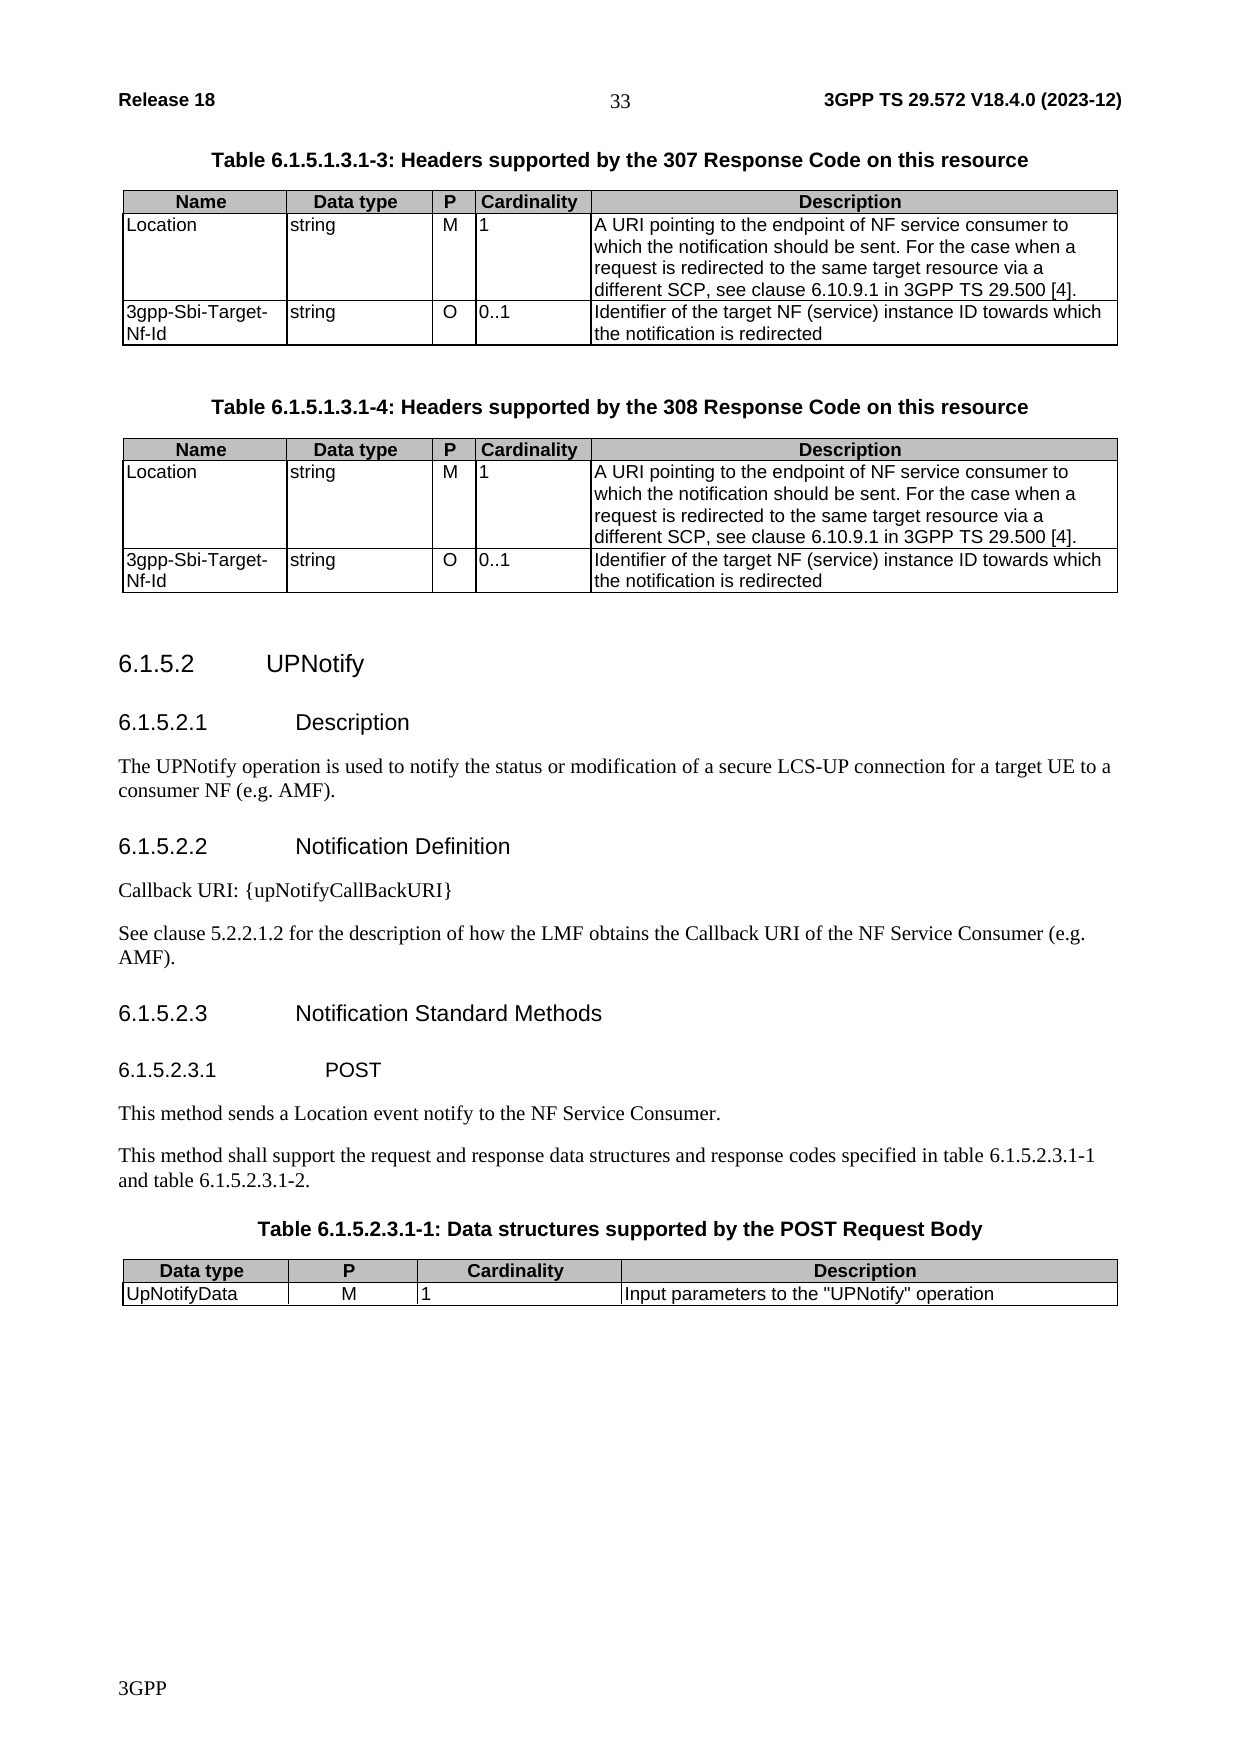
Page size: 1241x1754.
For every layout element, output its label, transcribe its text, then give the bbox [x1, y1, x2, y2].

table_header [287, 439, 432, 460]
subtitle 6.1.5.2.1 Description [118, 708, 1122, 735]
text Table 6.1.5.2.3.1-1: Data structures supported by the POST Request Body [118, 1217, 1122, 1241]
subtitle 6.1.5.2.2 Notification Definition [118, 833, 1122, 859]
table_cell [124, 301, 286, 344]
text Callback URI: {upNotifyCallBackURI} [118, 878, 1122, 902]
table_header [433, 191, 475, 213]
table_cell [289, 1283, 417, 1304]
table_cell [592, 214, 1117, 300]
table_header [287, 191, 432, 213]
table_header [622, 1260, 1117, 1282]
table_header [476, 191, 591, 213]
text 6.1.5.2.3.1 POST [118, 1058, 1122, 1082]
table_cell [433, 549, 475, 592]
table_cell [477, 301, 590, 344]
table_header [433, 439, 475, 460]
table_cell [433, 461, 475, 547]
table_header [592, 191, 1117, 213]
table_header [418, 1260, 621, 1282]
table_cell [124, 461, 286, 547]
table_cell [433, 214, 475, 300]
text This method sends a Location event notify to the NF Service Consumer. [118, 1101, 1122, 1125]
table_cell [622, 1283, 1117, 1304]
subtitle 6.1.5.2 UPNotify [118, 648, 1122, 677]
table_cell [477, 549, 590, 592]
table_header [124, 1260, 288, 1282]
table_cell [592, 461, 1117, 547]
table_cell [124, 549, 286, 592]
text This method shall support the request and response data structures and response codes specified in table 6.1.5.2.3.1-1 and table 6.1.5.2.3.1-2. [118, 1143, 1122, 1192]
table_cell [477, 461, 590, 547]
text See clause 5.2.2.1.2 for the description of how the LMF obtains the Callback URI of the NF Service Consumer (e.g. AMF). [118, 921, 1122, 969]
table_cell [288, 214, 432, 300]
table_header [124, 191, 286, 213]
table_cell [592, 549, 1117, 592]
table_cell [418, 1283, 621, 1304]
text The UPNotify operation is used to notify the status or modification of a secure LCS-UP connection for a target UE to a consumer NF (e.g. AMF). [118, 754, 1122, 802]
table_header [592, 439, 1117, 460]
text Table 6.1.5.1.3.1-3: Headers supported by the 307 Response Code on this resource [118, 147, 1122, 171]
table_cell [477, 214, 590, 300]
subtitle 6.1.5.2.3 Notification Standard Methods [118, 1000, 1122, 1027]
text Table 6.1.5.1.3.1-4: Headers supported by the 308 Response Code on this resource [118, 395, 1122, 419]
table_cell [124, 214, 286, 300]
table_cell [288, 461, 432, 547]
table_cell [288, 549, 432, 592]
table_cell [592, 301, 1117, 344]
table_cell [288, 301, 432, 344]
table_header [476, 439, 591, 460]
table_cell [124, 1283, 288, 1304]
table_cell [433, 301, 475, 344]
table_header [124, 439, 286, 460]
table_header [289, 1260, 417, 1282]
